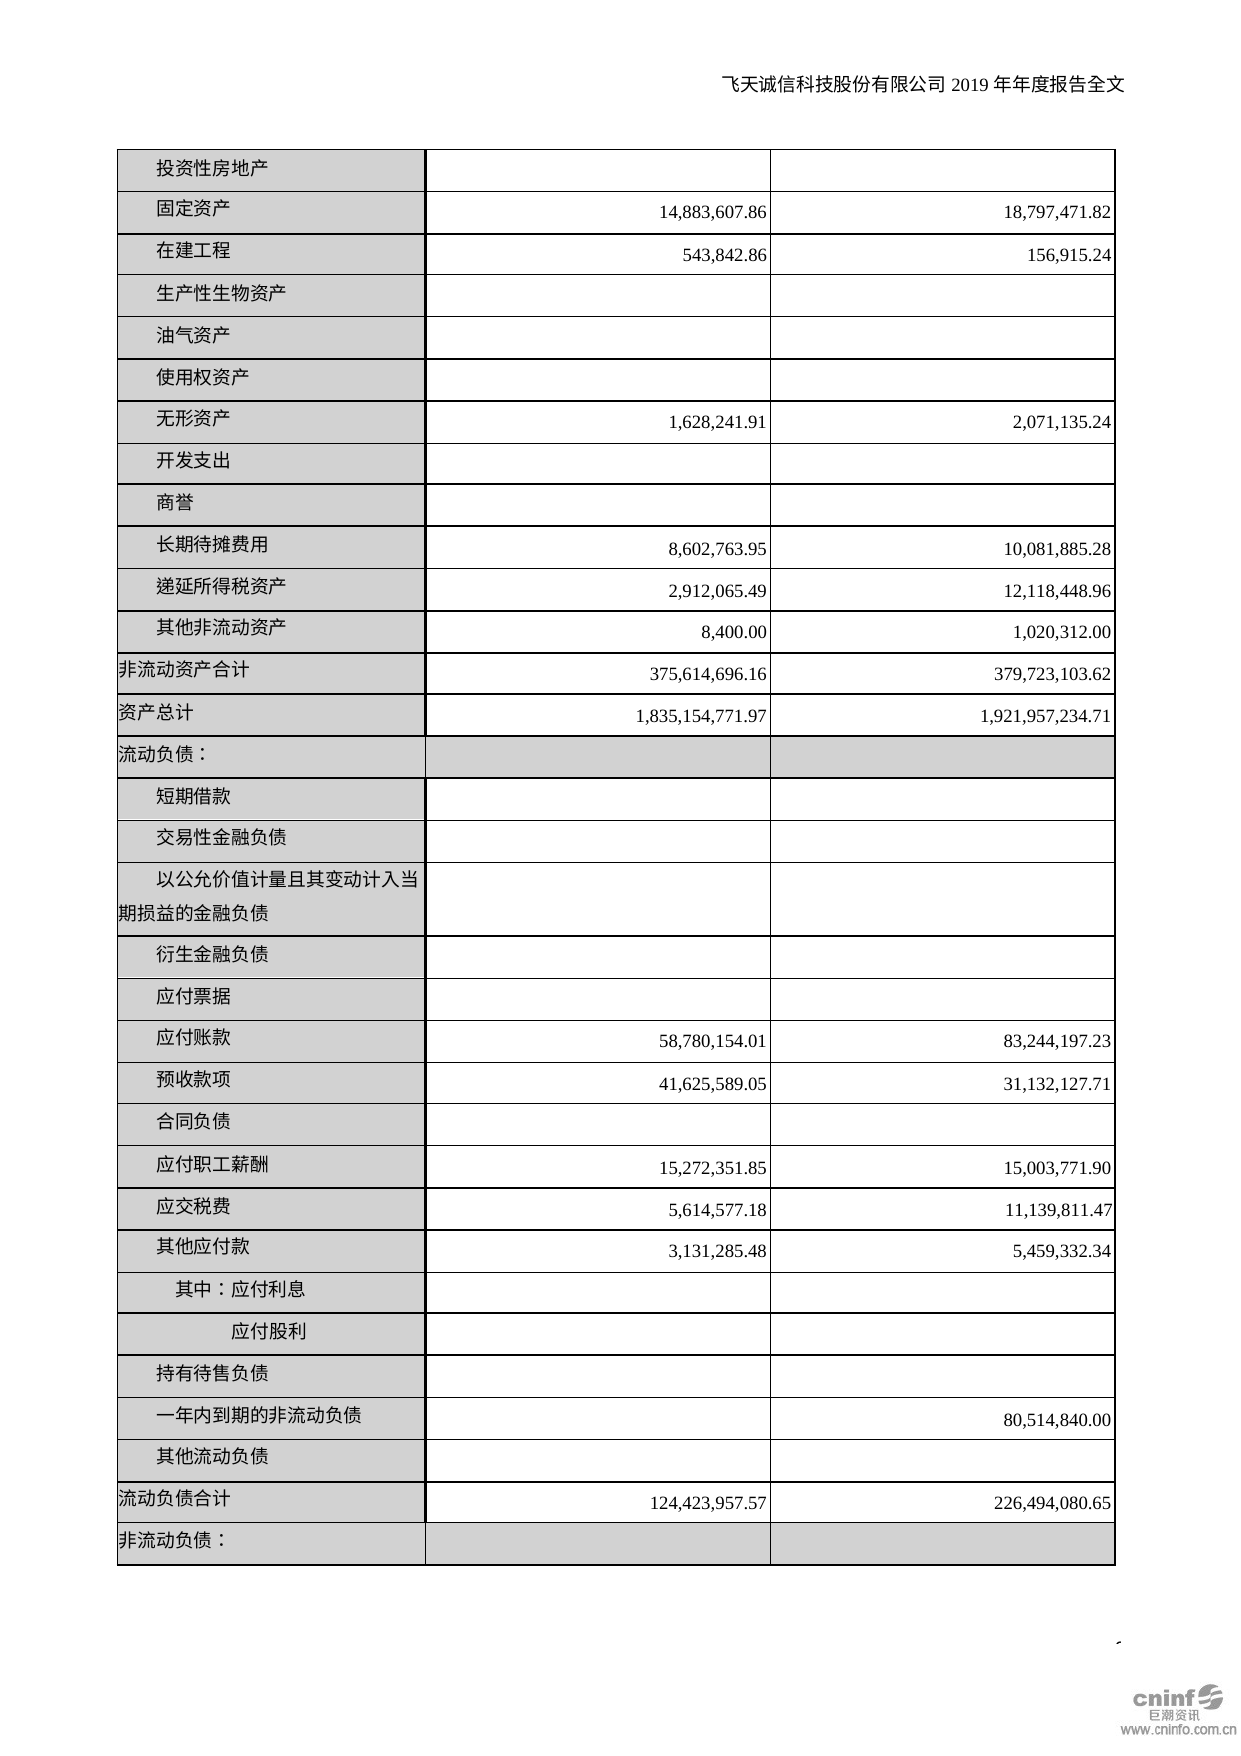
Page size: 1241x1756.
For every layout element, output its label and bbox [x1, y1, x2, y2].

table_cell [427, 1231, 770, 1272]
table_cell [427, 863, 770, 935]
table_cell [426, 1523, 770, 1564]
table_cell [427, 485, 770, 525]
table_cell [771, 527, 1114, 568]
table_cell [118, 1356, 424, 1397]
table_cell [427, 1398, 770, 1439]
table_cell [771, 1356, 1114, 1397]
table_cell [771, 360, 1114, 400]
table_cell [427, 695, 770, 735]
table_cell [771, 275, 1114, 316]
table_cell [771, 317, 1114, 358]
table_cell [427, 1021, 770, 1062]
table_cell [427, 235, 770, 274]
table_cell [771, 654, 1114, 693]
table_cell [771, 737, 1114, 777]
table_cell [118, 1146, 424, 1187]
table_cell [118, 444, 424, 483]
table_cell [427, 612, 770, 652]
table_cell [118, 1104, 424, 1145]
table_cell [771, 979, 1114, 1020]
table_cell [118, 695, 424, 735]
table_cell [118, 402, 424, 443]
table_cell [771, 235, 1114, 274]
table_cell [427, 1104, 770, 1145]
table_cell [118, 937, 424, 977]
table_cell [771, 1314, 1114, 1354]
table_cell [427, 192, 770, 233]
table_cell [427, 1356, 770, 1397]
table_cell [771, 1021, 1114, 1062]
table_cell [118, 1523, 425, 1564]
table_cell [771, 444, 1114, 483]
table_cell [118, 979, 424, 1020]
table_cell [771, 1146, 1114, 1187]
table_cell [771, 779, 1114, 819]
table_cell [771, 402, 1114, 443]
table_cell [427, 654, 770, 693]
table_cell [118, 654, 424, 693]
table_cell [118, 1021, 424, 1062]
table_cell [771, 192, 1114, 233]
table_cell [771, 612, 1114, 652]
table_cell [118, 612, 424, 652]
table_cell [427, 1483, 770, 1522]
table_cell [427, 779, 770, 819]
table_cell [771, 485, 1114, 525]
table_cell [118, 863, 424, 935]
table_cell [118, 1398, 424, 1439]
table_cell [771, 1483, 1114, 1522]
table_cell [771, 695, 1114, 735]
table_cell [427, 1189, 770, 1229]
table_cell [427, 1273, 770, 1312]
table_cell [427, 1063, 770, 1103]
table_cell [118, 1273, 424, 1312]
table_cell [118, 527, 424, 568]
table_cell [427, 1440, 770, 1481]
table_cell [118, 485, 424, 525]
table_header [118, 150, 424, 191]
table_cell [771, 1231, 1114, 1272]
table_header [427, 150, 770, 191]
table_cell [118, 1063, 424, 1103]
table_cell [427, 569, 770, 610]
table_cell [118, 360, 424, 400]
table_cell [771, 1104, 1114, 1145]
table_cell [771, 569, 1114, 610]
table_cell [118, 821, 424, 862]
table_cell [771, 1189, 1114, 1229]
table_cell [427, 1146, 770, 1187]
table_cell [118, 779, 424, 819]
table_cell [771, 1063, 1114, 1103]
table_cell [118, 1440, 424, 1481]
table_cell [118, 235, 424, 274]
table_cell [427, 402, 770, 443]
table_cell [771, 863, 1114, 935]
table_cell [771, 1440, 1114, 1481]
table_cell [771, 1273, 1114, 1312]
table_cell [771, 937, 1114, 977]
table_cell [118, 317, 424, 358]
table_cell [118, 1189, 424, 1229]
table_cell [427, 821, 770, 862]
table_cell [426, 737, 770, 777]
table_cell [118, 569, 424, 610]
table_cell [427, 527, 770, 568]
picture [1115, 1681, 1240, 1738]
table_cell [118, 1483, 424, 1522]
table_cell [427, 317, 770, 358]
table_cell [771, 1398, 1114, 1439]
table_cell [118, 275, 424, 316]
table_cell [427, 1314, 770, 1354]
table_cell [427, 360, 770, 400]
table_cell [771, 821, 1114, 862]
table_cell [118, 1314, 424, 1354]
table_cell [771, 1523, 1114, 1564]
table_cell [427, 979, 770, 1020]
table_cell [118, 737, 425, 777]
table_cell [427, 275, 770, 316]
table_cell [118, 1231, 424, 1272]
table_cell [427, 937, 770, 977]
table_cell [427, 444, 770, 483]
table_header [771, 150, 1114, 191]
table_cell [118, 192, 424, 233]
